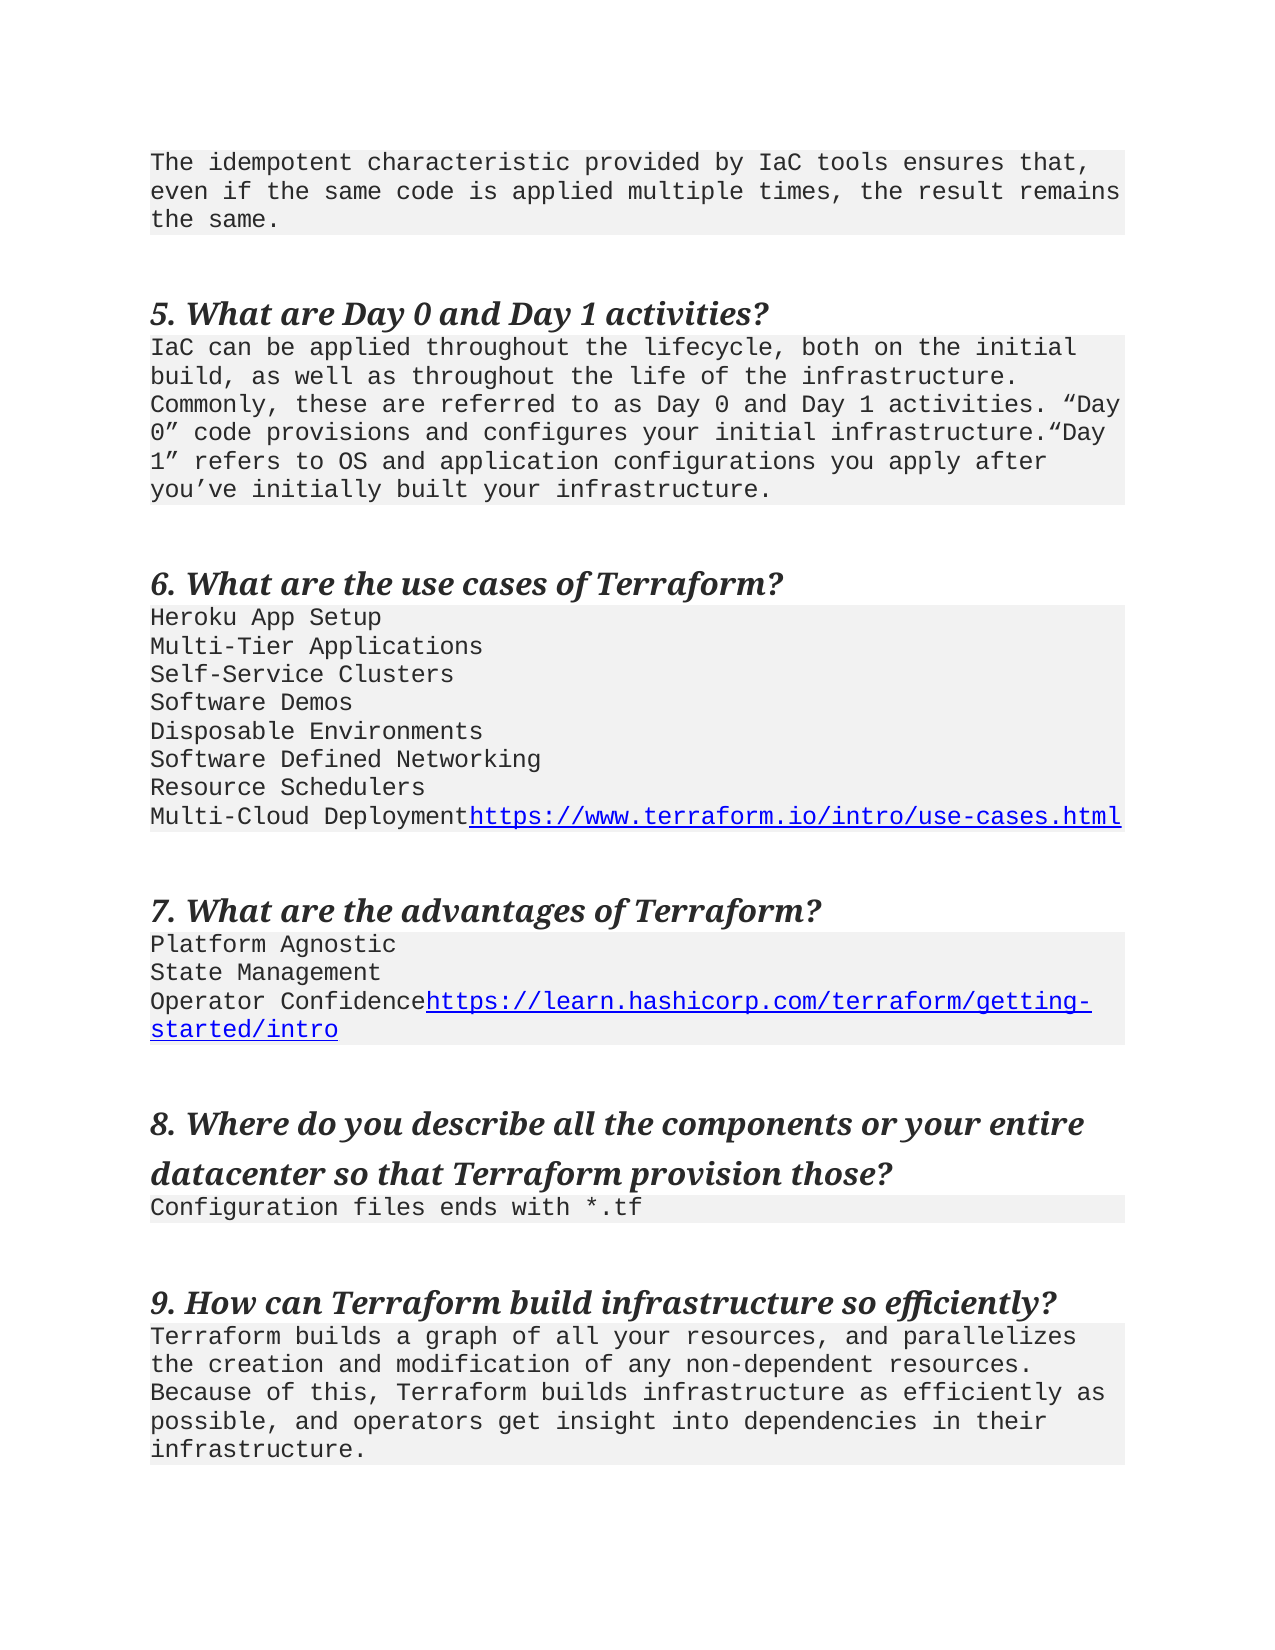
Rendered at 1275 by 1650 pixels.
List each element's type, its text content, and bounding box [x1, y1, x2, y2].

text The idempotent characteristic provided by IaC tools ensures that, even if the same code is applied multiple times, the result remains the same. [150, 150, 1125, 235]
text 6. What are the use cases of Terraform? [150, 555, 1125, 605]
text 5. What are Day 0 and Day 1 activities? [150, 285, 1125, 335]
text 9. How can Terraform build infrastructure so efficiently? [150, 1273, 1125, 1323]
text Heroku App Setup Multi-Tier Applications Self-Service Clusters Software Demos Disposable Environments Software Defined Networking Resource Schedulers Multi-Cloud Deploymenthttps://www.terraform.io/intro/use-cases.html [150, 605, 1125, 832]
text 8. Where do you describe all the components or your entire datacenter so that Terraform provision those? [150, 1095, 1125, 1195]
text 7. What are the advantages of Terraform? [150, 882, 1125, 932]
text Platform Agnostic State Management Operator Confidencehttps://learn.hashicorp.com/terraform/getting-started/intro [150, 932, 1125, 1045]
text IaC can be applied throughout the lifecycle, both on the initial build, as well as throughout the life of the infrastructure. Commonly, these are referred to as Day 0 and Day 1 activities. “Day 0” code provisions and configures your initial infrastructure.“Day 1” refers to OS and application configurations you apply after you’ve initially built your infrastructure. [150, 335, 1125, 505]
text Terraform builds a graph of all your resources, and parallelizes the creation and modification of any non-dependent resources. Because of this, Terraform builds infrastructure as efficiently as possible, and operators get insight into dependencies in their infrastructure. [150, 1323, 1125, 1465]
text Configuration files ends with *.tf [150, 1195, 1125, 1223]
